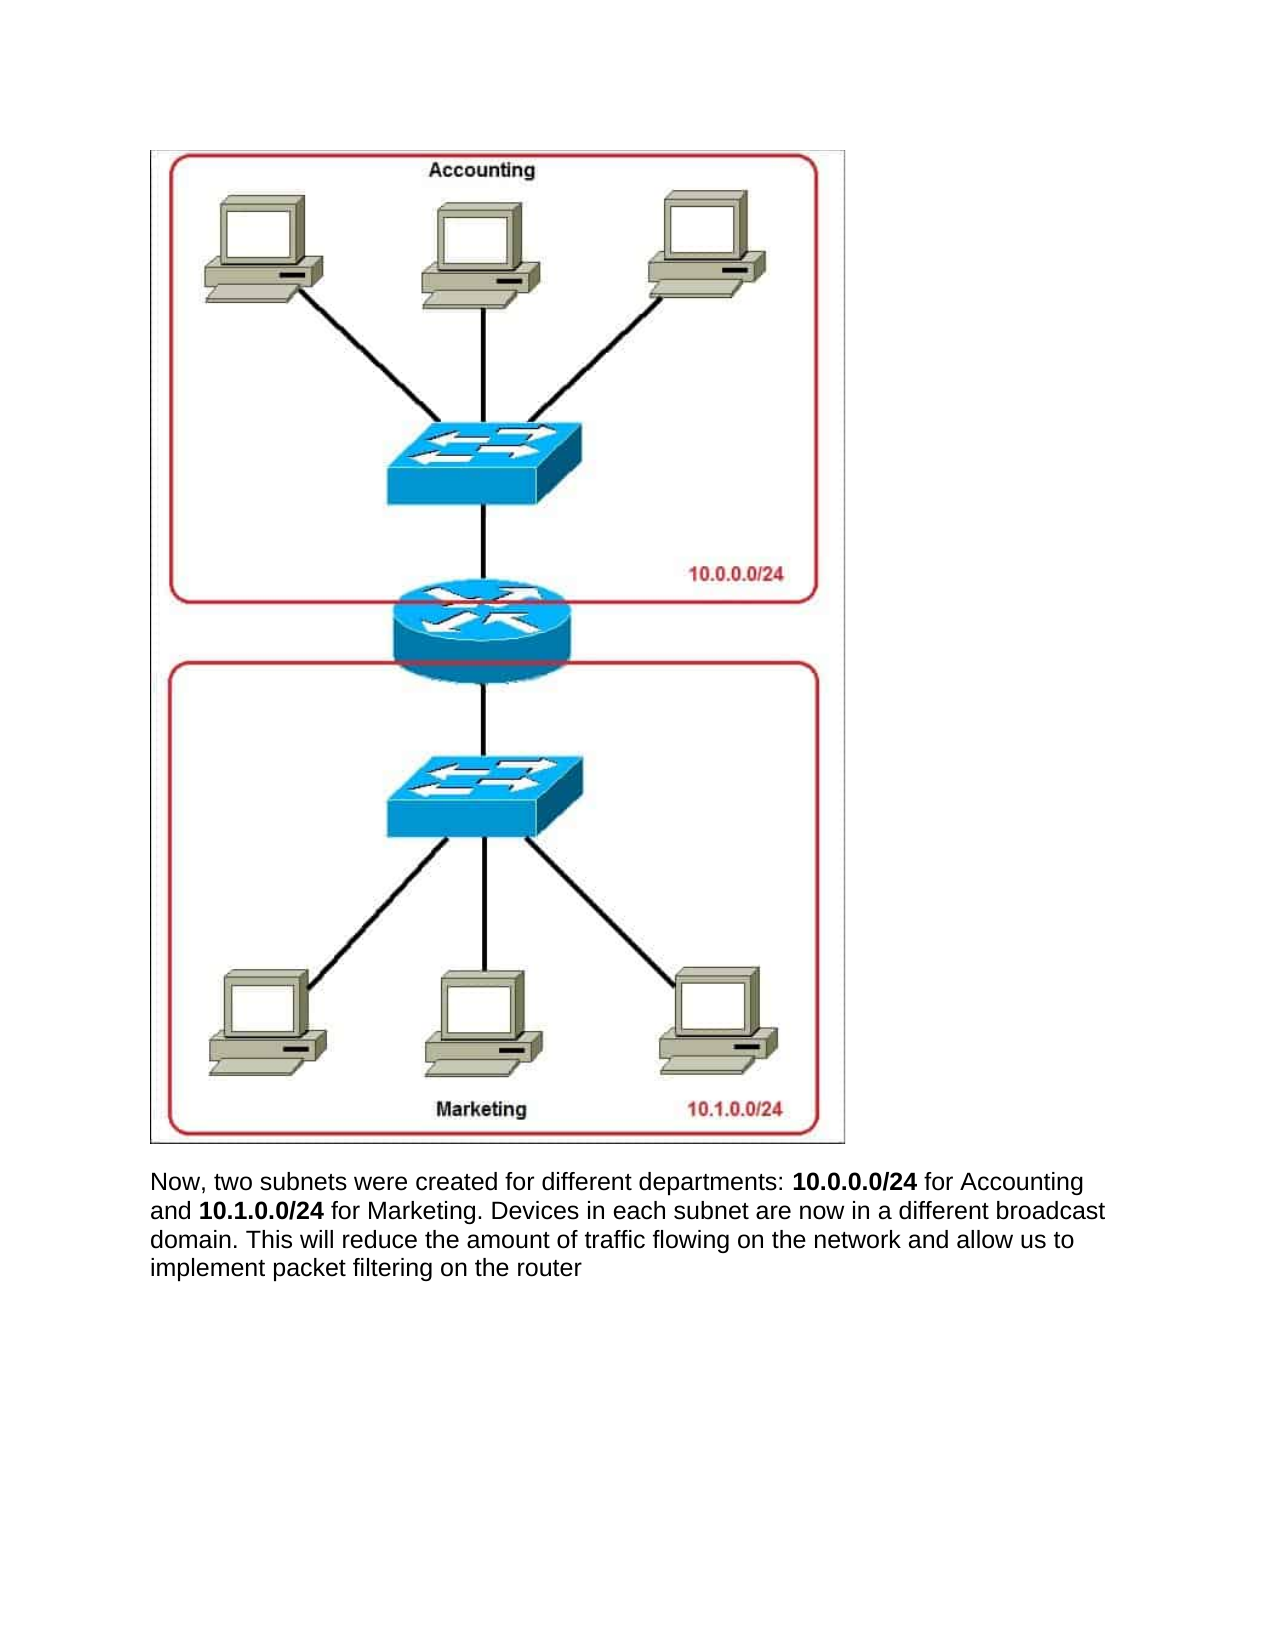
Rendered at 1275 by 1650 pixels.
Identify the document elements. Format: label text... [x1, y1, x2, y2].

picture [150, 150, 846, 1144]
text Now, two subnets were created for different departments: 10.0.0.0/24 for Accounting and 10.1.0.0/24 for Marketing. Devices in each subnet are now in a different broadcast domain. This will reduce the amount of traffic flowing on the network and allow us to implement packet filtering on the router [150, 1167, 1125, 1282]
